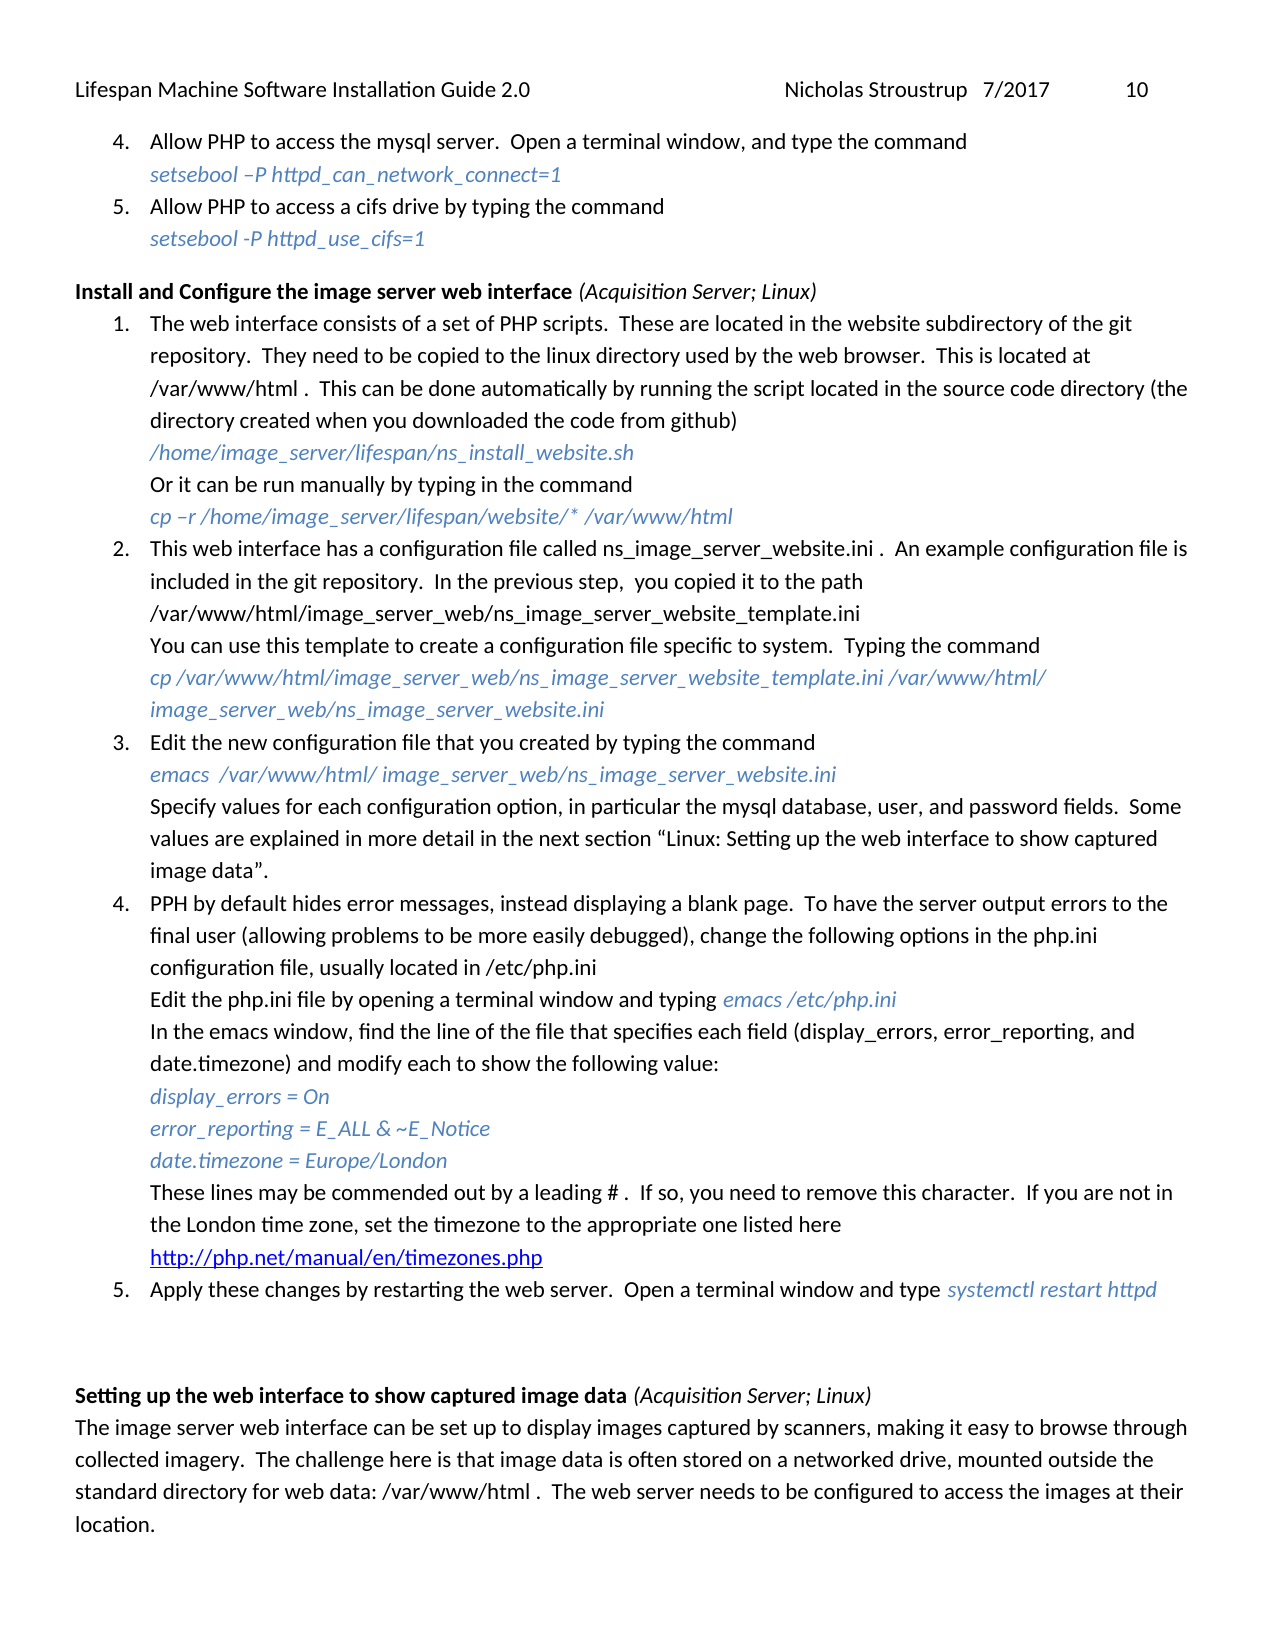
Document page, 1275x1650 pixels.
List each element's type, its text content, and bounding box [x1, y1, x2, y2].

list These lines may be commended out by a leading # . If so, you need to remove this character. If you are not in the London time zone, set the timezone to the appropriate one listed here http://php.net/manual/en/timezones.php [150, 1178, 1200, 1271]
list Allow PHP to access a cifs drive by typing the command setsebool -P httpd_use_cifs=1 [112, 192, 1200, 252]
list Edit the new configuration file that you created by typing the command emacs /var/www/html/ image_server_web/ns_image_server_website.ini Specify values for each configuration option, in particular the mysql database, user, and password fields. Some values are explained in more detail in the next section “Linux: Setting up the web interface to show captured image data”. [112, 728, 1200, 884]
list This web interface has a configuration file called ns_image_server_website.ini . An example configuration file is included in the git repository. In the previous step, you copied it to the path /var/www/html/image_server_web/ns_image_server_website_template.ini You can use this template to create a configuration file specific to system. Typing the command cp /var/www/html/image_server_web/ns_image_server_website_template.ini /var/www/html/ image_server_web/ns_image_server_website.ini [112, 534, 1200, 723]
list Allow PHP to access the mysql server. Open a terminal window, and type the command setsebool –P httpd_can_network_connect=1 [112, 127, 1200, 188]
list The web interface consists of a set of PHP scripts. These are located in the website subdirectory of the git repository. They need to be copied to the linux directory used by the web browser. This is located at /var/www/html . This can be done automatically by running the script located in the source code directory (the directory created when you downloaded the code from github) /home/image_server/lifespan/ns_install_website.sh [112, 309, 1200, 466]
list Apply these changes by restarting the web server. Open a terminal window and type systemctl restart httpd [112, 1275, 1200, 1303]
subtitle Install and Configure the image server web interface (Acquisition Server; Linux) [75, 277, 1200, 305]
list PPH by default hides error messages, instead displaying a blank page. To have the server output errors to the final user (allowing problems to be more easily debugged), change the following options in the php.ini configuration file, usually located in /etc/php.ini Edit the php.ini file by opening a terminal window and typing emacs /etc/php.ini In the emacs window, find the line of the file that specifies each field (display_errors, error_reporting, and date.timezone) and modify each to show the following value: display_errors = On error_reporting = E_ALL & ~E_Notice date.timezone = Europe/London [112, 889, 1200, 1174]
list Or it can be run manually by typing in the command cp –r /home/image_server/lifespan/website/* /var/www/html [150, 470, 1200, 530]
subtitle Setting up the web interface to show captured image data (Acquisition Server; Linux) [75, 1381, 1200, 1409]
